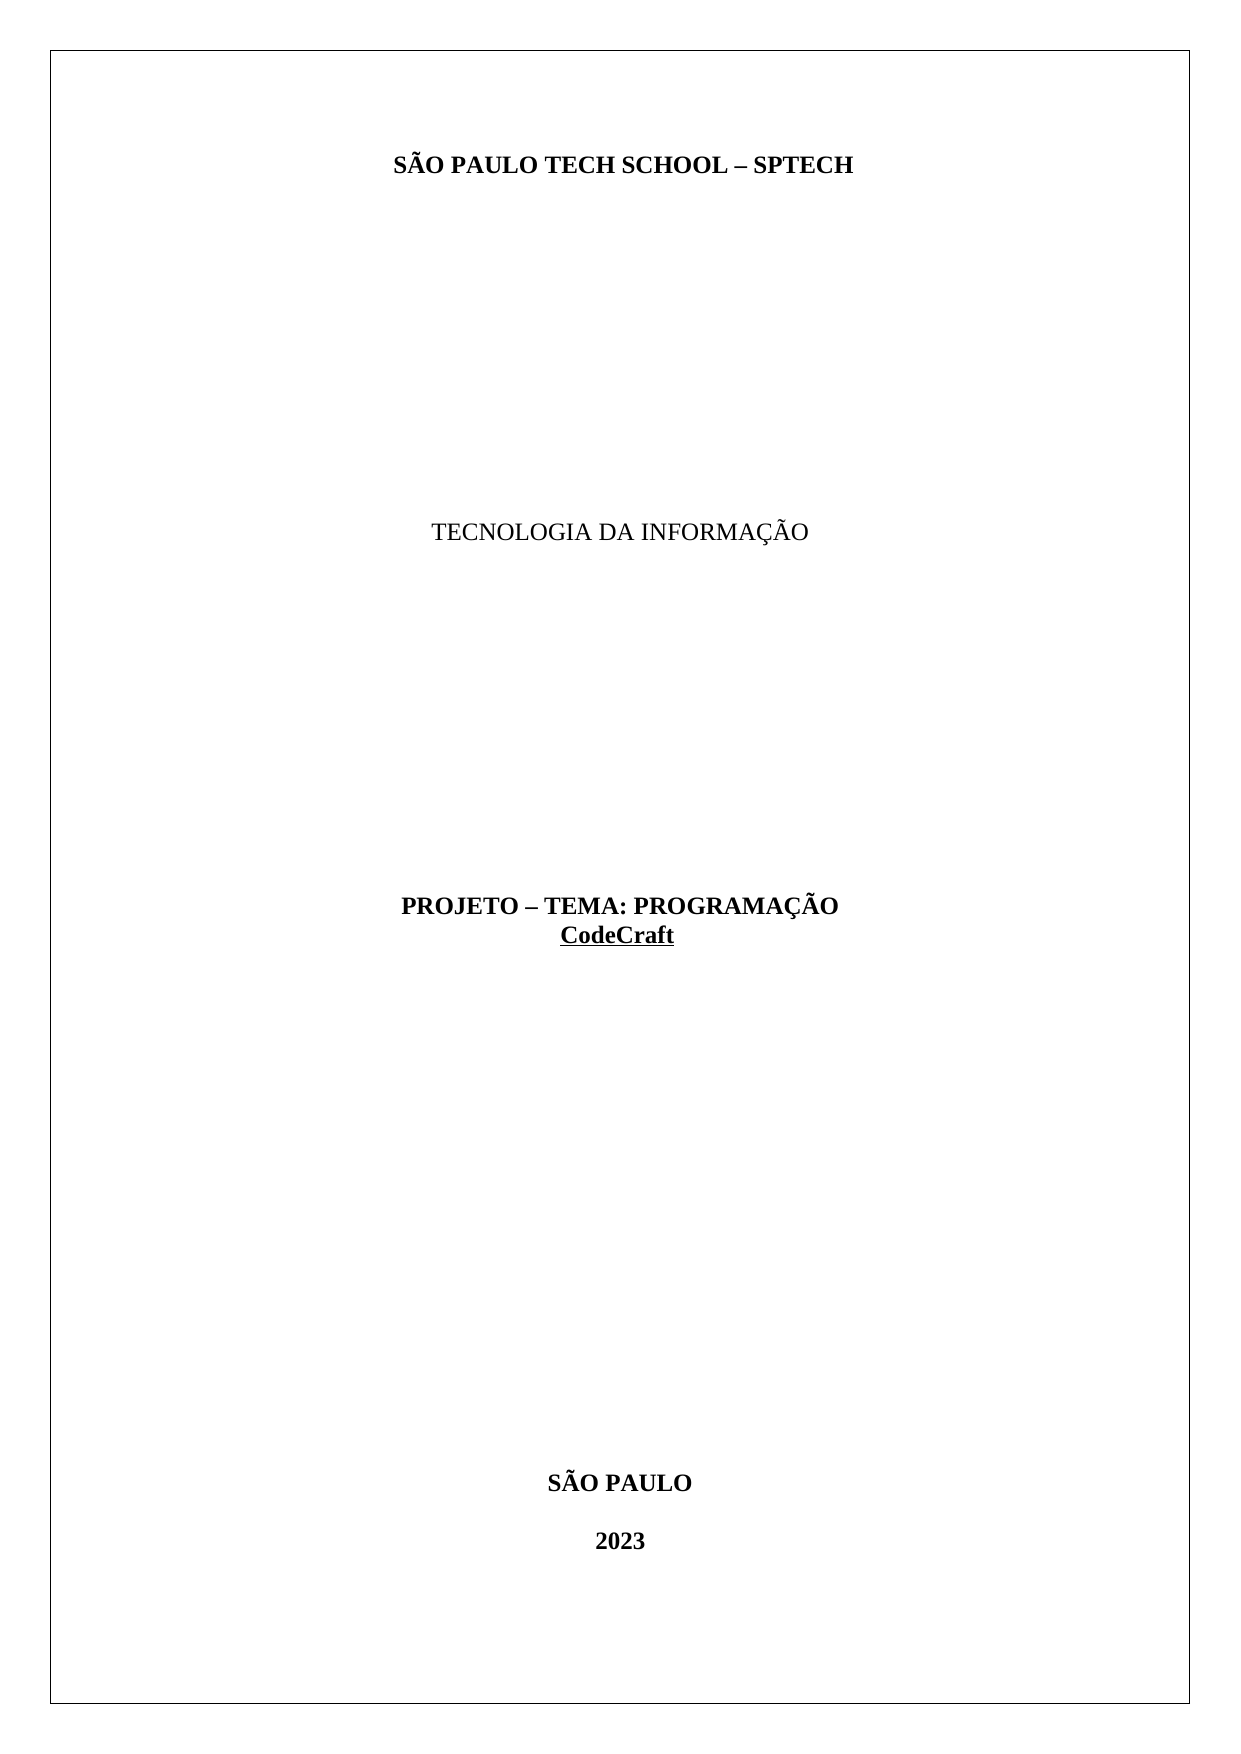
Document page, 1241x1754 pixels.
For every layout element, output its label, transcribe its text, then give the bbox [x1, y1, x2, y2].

text PROJETO – TEMA: PROGRAMAÇÃO [150, 891, 1090, 920]
text 2023 [150, 1526, 1090, 1555]
text SÃO PAULO TECH SCHOOL – SPTECH [150, 150, 1090, 179]
text CodeCraft [150, 920, 1090, 948]
text SÃO PAULO [150, 1468, 1090, 1497]
text TECNOLOGIA DA INFORMAÇÃO [150, 517, 1090, 546]
